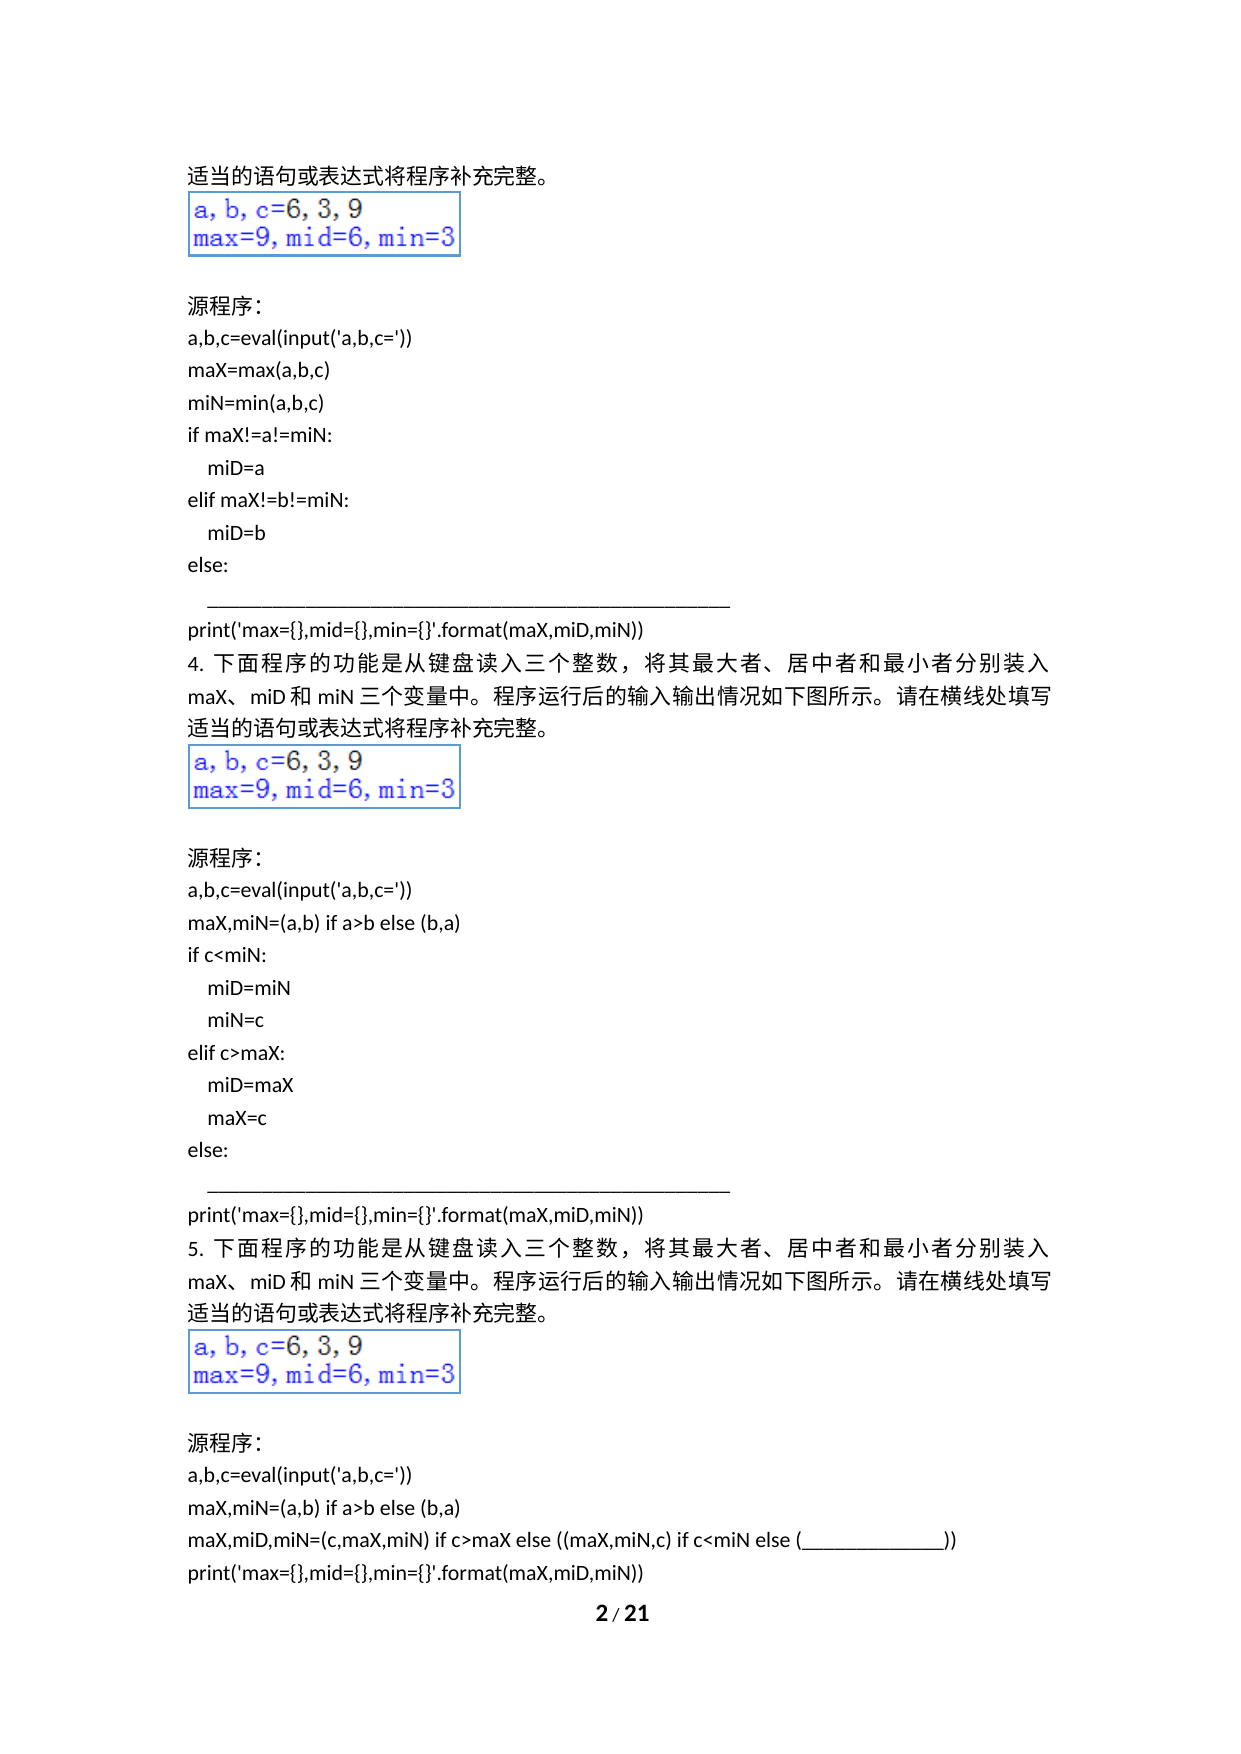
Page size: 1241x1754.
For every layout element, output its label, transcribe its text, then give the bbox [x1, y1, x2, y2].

text else: [187, 548, 1053, 581]
text a,b,c=eval(input('a,b,c=')) [187, 1458, 1053, 1491]
text miD=a [187, 451, 1053, 483]
text elif maX!=b!=miN: [187, 483, 1053, 516]
text miD=maX [187, 1068, 1053, 1101]
picture [190, 1331, 459, 1392]
text a,b,c=eval(input('a,b,c=')) [187, 321, 1053, 353]
text 4. 下面程序的功能是从键盘读入三个整数，将其最大者、居中者和最小者分别装入maX、miD和miN三个变量中。程序运行后的输入输出情况如下图所示。请在横线处填写适当的语句或表达式将程序补充完整。 [187, 646, 1053, 743]
text maX,miN=(a,b) if a>b else (b,a) [187, 906, 1053, 938]
text maX,miD,miN=(c,maX,miN) if c>maX else ((maX,miN,c) if c<miN else (_____________)) [187, 1523, 1053, 1556]
text maX,miN=(a,b) if a>b else (b,a) [187, 1491, 1053, 1523]
text 源程序： [187, 841, 1053, 873]
text print('max={},mid={},min={}'.format(maX,miD,miN)) [187, 613, 1053, 646]
text 源程序： [187, 1426, 1053, 1458]
text if c<miN: [187, 938, 1053, 971]
text a,b,c=eval(input('a,b,c=')) [187, 873, 1053, 906]
picture [190, 746, 459, 807]
text 5. 下面程序的功能是从键盘读入三个整数，将其最大者、居中者和最小者分别装入maX、miD和miN三个变量中。程序运行后的输入输出情况如下图所示。请在横线处填写适当的语句或表达式将程序补充完整。 [187, 1231, 1053, 1328]
picture [190, 193, 459, 254]
text maX=c [187, 1101, 1053, 1133]
text miD=b [187, 516, 1053, 548]
text print('max={},mid={},min={}'.format(maX,miD,miN)) [187, 1556, 1053, 1588]
text miN=c [187, 1003, 1053, 1036]
text elif c>maX: [187, 1036, 1053, 1068]
text ________________________________________________ [187, 1166, 1053, 1198]
text maX=max(a,b,c) [187, 353, 1053, 386]
text else: [187, 1133, 1053, 1166]
text ________________________________________________ [187, 581, 1053, 613]
text print('max={},mid={},min={}'.format(maX,miD,miN)) [187, 1198, 1053, 1231]
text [187, 158, 1053, 191]
text miN=min(a,b,c) [187, 386, 1053, 418]
text 源程序： [187, 288, 1053, 321]
text miD=miN [187, 971, 1053, 1003]
text if maX!=a!=miN: [187, 418, 1053, 451]
